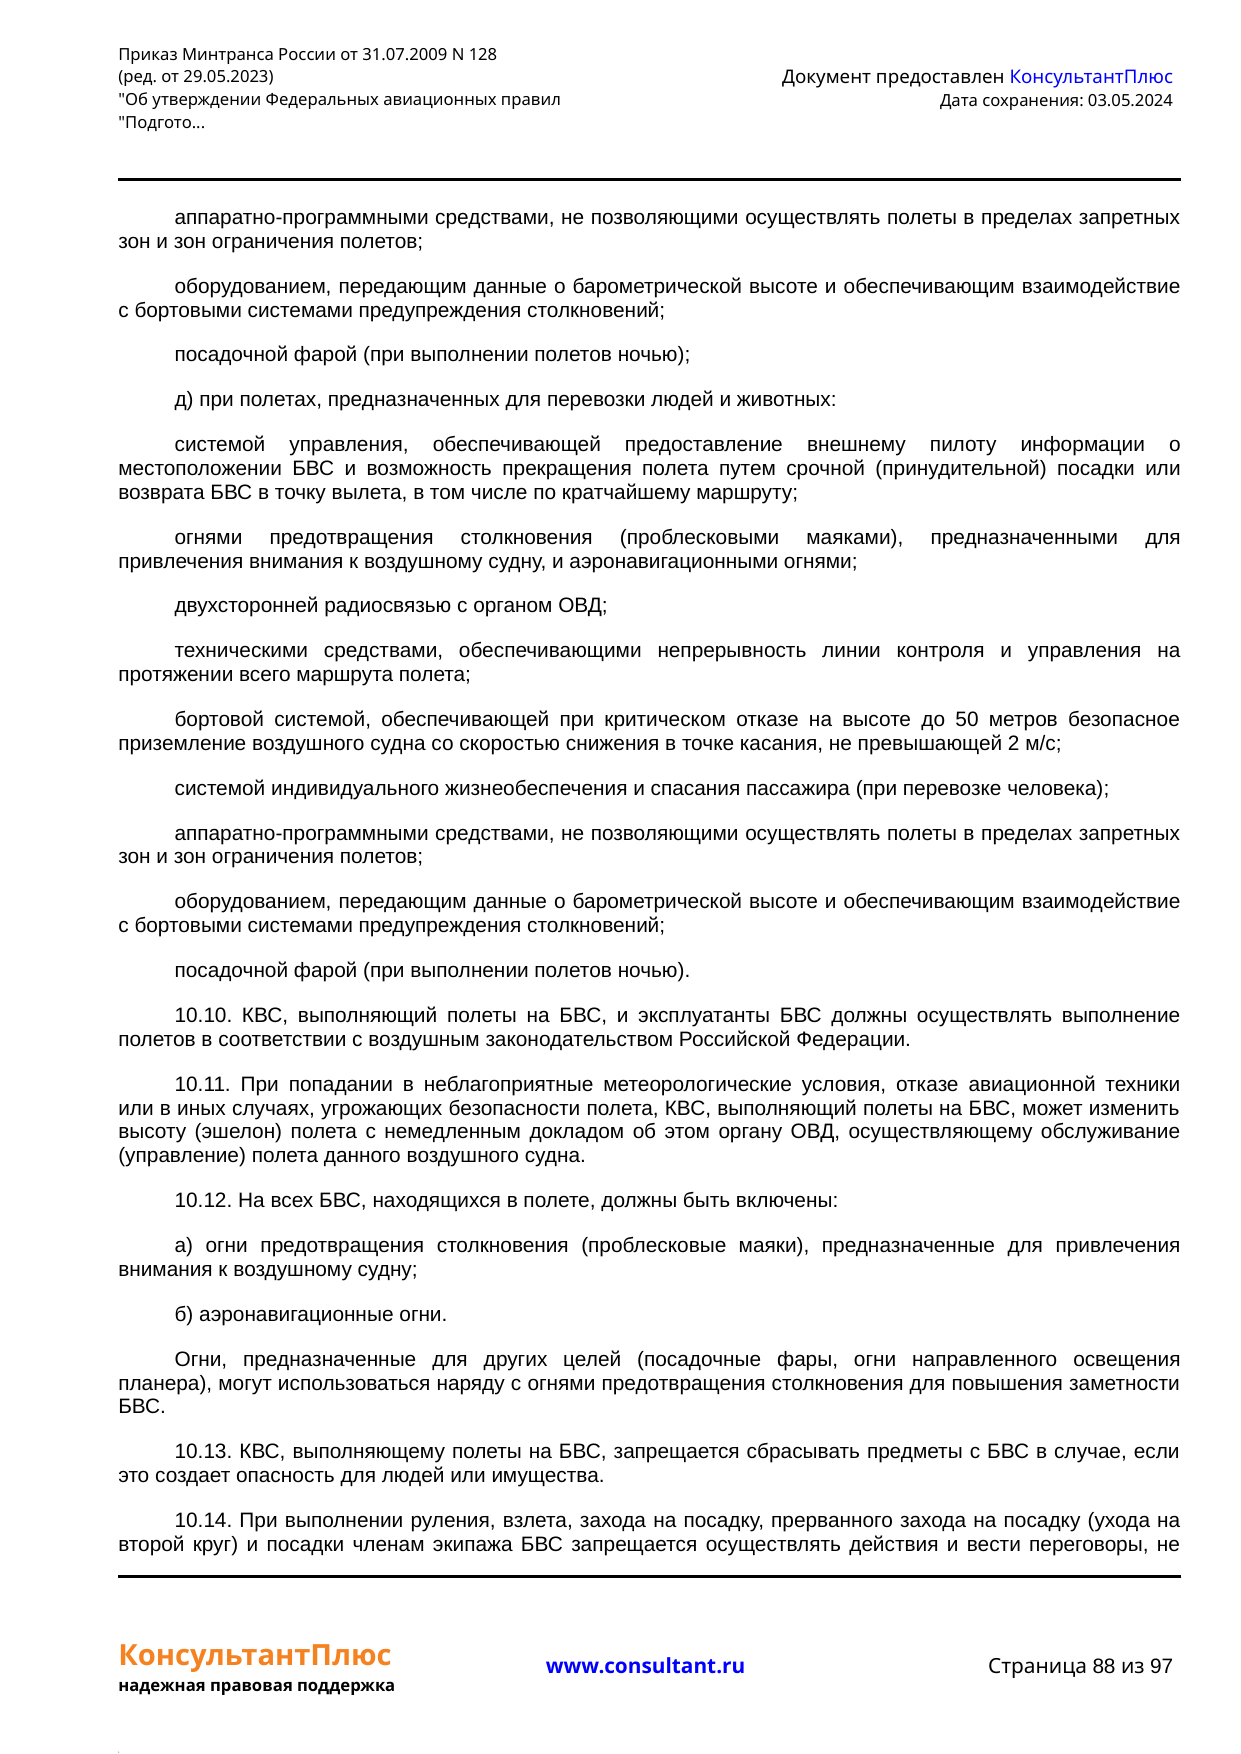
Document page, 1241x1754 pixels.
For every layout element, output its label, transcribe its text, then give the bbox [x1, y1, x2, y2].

text системой индивидуального жизнеобеспечения и спасания пассажира (при перевозке человека); [118, 776, 1181, 799]
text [118, 1508, 1181, 1556]
text аппаратно-программными средствами, не позволяющими осуществлять полеты в пределах запретных зон и зон ограничения полетов; [118, 205, 1181, 253]
text посадочной фарой (при выполнении полетов ночью). [118, 958, 1181, 982]
text 10.13. КВС, выполняющему полеты на БВС, запрещается сбрасывать предметы с БВС в случае, если это создает опасность для людей или имущества. [118, 1439, 1181, 1487]
text двухсторонней радиосвязью с органом ОВД; [118, 593, 1181, 617]
text д) при полетах, предназначенных для перевозки людей и животных: [118, 387, 1181, 411]
text б) аэронавигационные огни. [118, 1302, 1181, 1326]
text бортовой системой, обеспечивающей при критическом отказе на высоте до 50 метров безопасное приземление воздушного судна со скоростью снижения в точке касания, не превышающей 2 м/с; [118, 707, 1181, 755]
text Огни, предназначенные для других целей (посадочные фары, огни направленного освещения планера), могут использоваться наряду с огнями предотвращения столкновения для повышения заметности БВС. [118, 1346, 1181, 1418]
text 10.12. На всех БВС, находящихся в полете, должны быть включены: [118, 1188, 1181, 1212]
text 10.11. При попадании в неблагоприятные метеорологические условия, отказе авиационной техники или в иных случаях, угрожающих безопасности полета, КВС, выполняющий полеты на БВС, может изменить высоту (эшелон) полета с немедленным докладом об этом органу ОВД, осуществляющему обслуживание (управление) полета данного воздушного судна. [118, 1071, 1181, 1167]
text техническими средствами, обеспечивающими непрерывность линии контроля и управления на протяжении всего маршрута полета; [118, 638, 1181, 686]
text оборудованием, передающим данные о барометрической высоте и обеспечивающим взаимодействие с бортовыми системами предупреждения столкновений; [118, 889, 1181, 937]
text аппаратно-программными средствами, не позволяющими осуществлять полеты в пределах запретных зон и зон ограничения полетов; [118, 820, 1181, 868]
text оборудованием, передающим данные о барометрической высоте и обеспечивающим взаимодействие с бортовыми системами предупреждения столкновений; [118, 273, 1181, 321]
text посадочной фарой (при выполнении полетов ночью); [118, 342, 1181, 366]
text 10.10. КВС, выполняющий полеты на БВС, и эксплуатанты БВС должны осуществлять выполнение полетов в соответствии с воздушным законодательством Российской Федерации. [118, 1003, 1181, 1051]
text а) огни предотвращения столкновения (проблесковые маяки), предназначенные для привлечения внимания к воздушному судну; [118, 1233, 1181, 1281]
